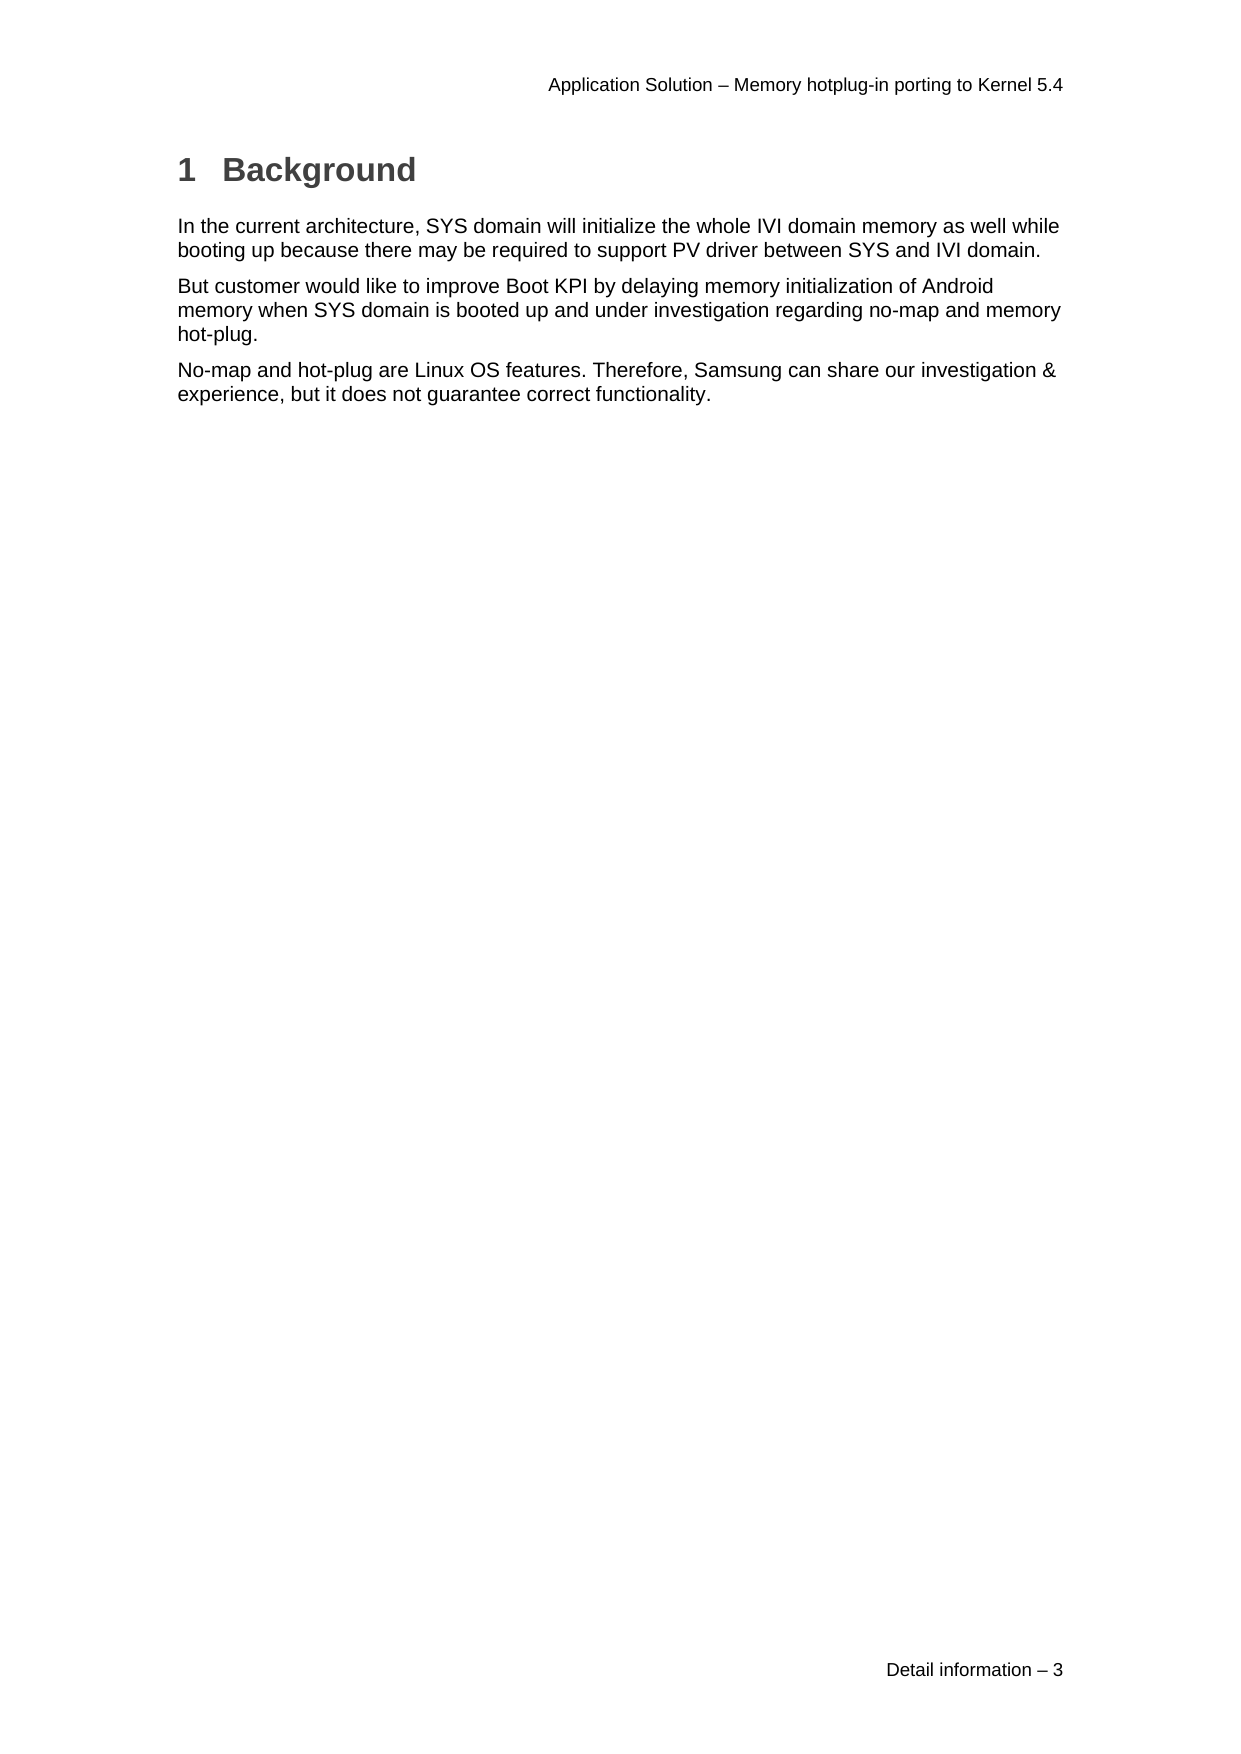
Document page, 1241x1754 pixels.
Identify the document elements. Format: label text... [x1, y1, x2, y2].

text But customer would like to improve Boot KPI by delaying memory initialization of Android memory when SYS domain is booted up and under investigation regarding no-map and memory hot-plug. [177, 274, 1063, 346]
subtitle Background [177, 150, 1063, 188]
text In the current architecture, SYS domain will initialize the whole IVI domain memory as well while booting up because there may be required to support PV driver between SYS and IVI domain. [177, 213, 1063, 261]
text No-map and hot-plug are Linux OS features. Therefore, Samsung can share our investigation & experience, but it does not guarantee correct functionality. [177, 358, 1063, 406]
